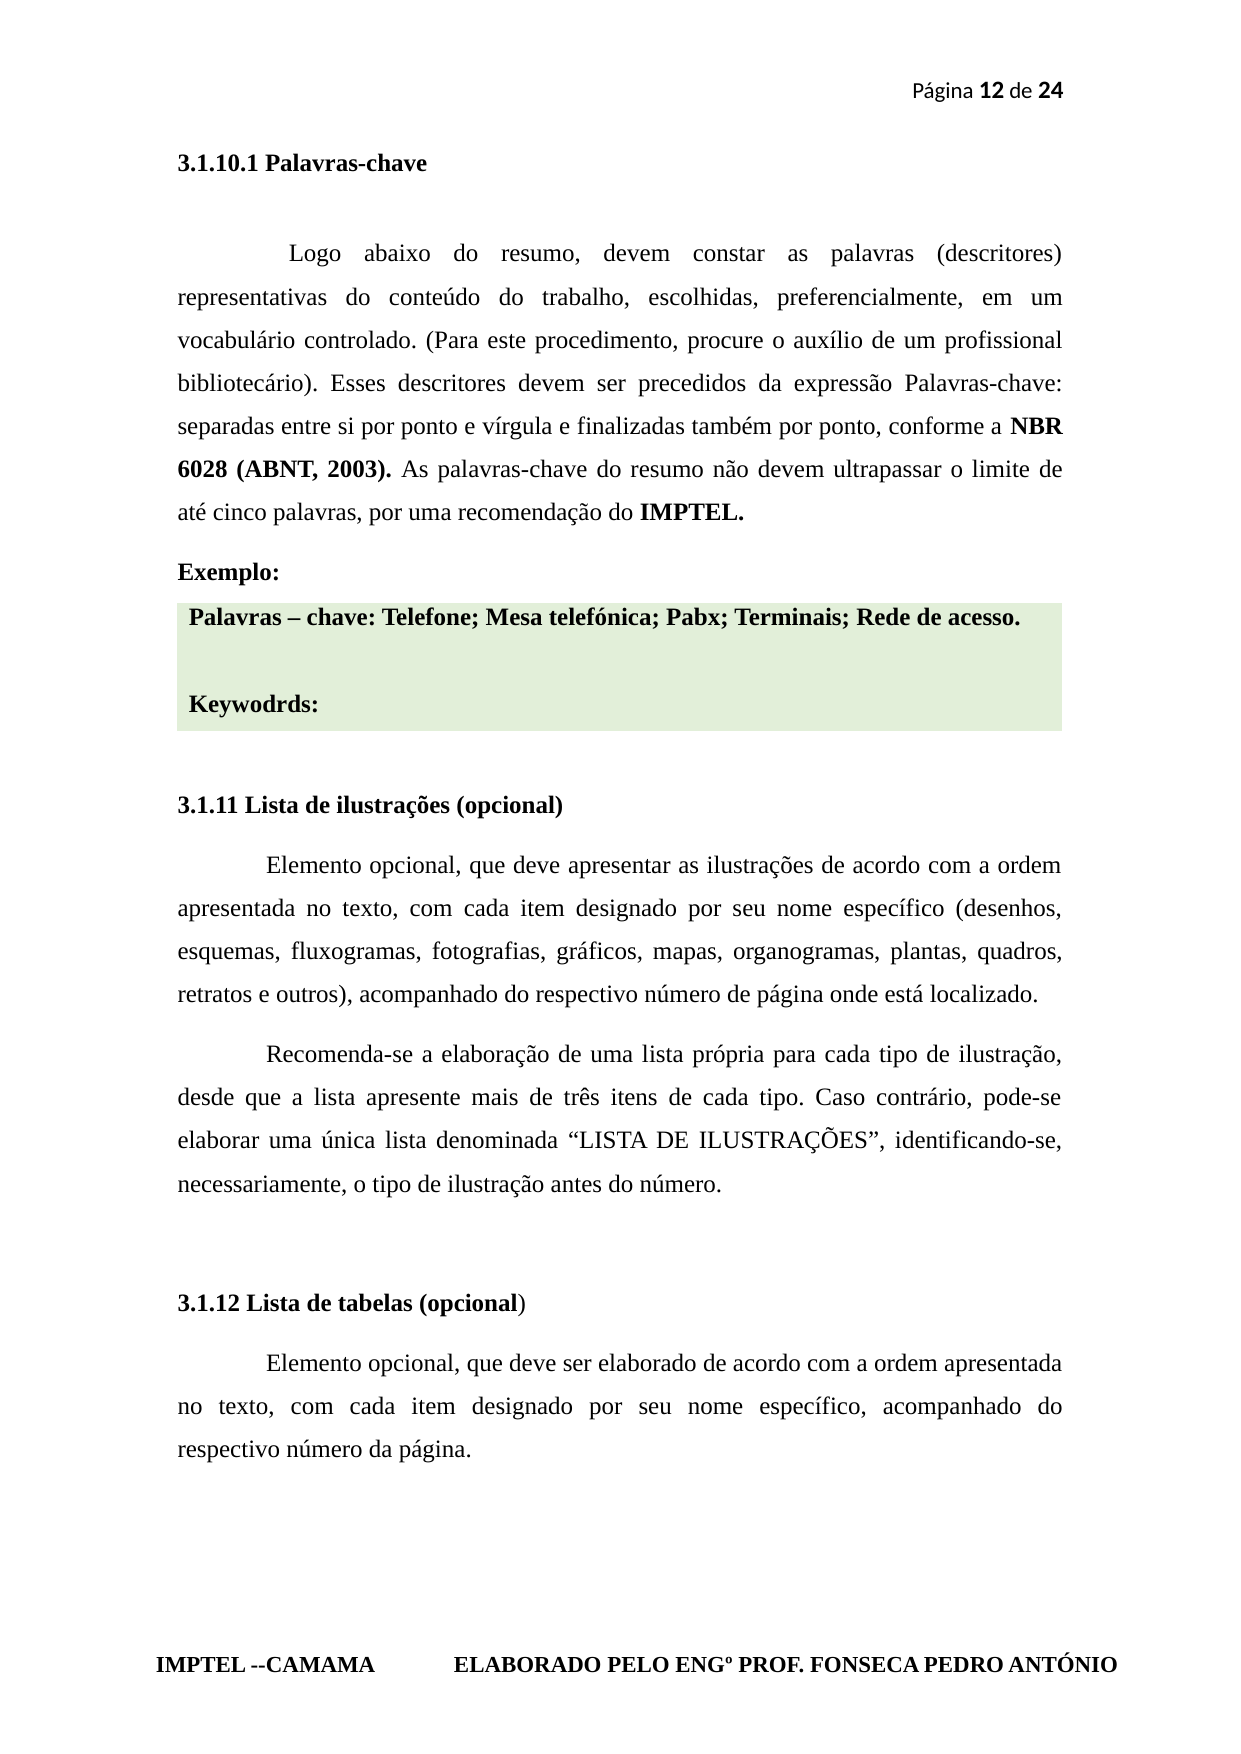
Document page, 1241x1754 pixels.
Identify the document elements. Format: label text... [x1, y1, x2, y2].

text 3.1.12 Lista de tabelas (opcional) [177, 1288, 1063, 1317]
text Recomenda-se a elaboração de uma lista própria para cada tipo de ilustração, desde que a lista apresente mais de três itens de cada tipo. Caso contrário, pode-se elaborar uma única lista denominada “LISTA DE ILUSTRAÇÕES”, identificando-se, necessariamente, o tipo de ilustração antes do número. [177, 1039, 1063, 1197]
text Elemento opcional, que deve ser elaborado de acordo com a ordem apresentada no texto, com cada item designado por seu nome específico, acompanhado do respectivo número da página. [177, 1348, 1063, 1463]
text Elemento opcional, que deve apresentar as ilustrações de acordo com a ordem apresentada no texto, com cada item designado por seu nome específico (desenhos, esquemas, fluxogramas, fotografias, gráficos, mapas, organogramas, plantas, quadros, retratos e outros), acompanhado do respectivo número de página onde está localizado. [177, 850, 1063, 1008]
text Exemplo: [177, 557, 1063, 586]
text Logo abaixo do resumo, devem constar as palavras (descritores) representativas do conteúdo do trabalho, escolhidas, preferencialmente, em um vocabulário controlado. (Para este procedimento, procure o auxílio de um profissional bibliotecário). Esses descritores devem ser precedidos da expressão Palavras-chave: separadas entre si por ponto e vírgula e finalizadas também por ponto, conforme a NBR 6028 (ABNT, 2003). As palavras-chave do resumo não devem ultrapassar o limite de até cinco palavras, por uma recomendação do IMPTEL. [177, 238, 1063, 526]
text 3.1.10.1 Palavras-chave [177, 148, 1063, 176]
table_header Palavras – chave: Telefone; Mesa telefónica; Pabx; Terminais; Rede de acesso. Keywodrds: [177, 603, 1062, 731]
text 3.1.11 Lista de ilustrações (opcional) [177, 790, 1063, 819]
